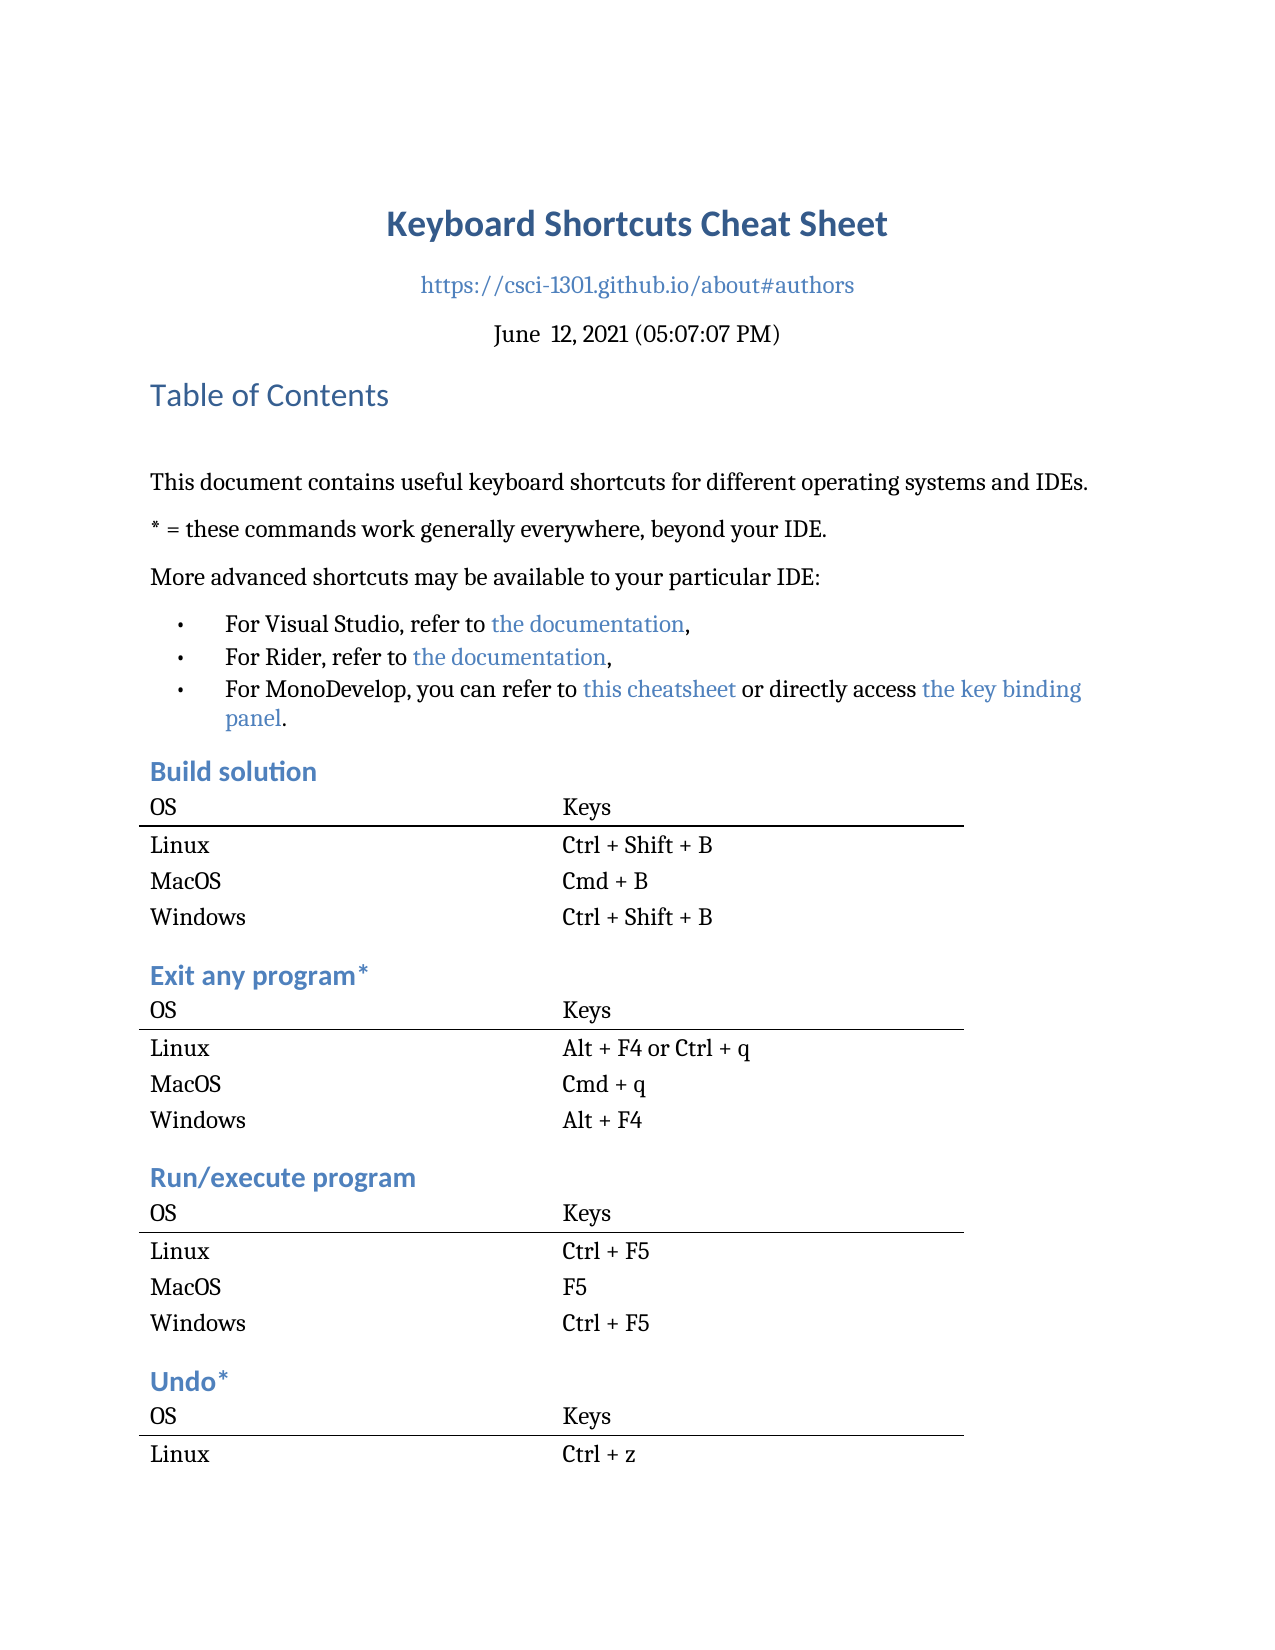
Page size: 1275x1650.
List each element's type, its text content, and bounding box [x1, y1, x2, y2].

text https://csci-1301.github.io/about#authors [150, 271, 1125, 299]
table_cell Linux [139, 1030, 551, 1066]
table_header Keys [551, 1195, 964, 1231]
text * = these commands work generally everywhere, beyond your IDE. [150, 515, 1125, 544]
table_cell Alt + F4 or Ctrl + q [551, 1030, 964, 1066]
subtitle Exit any program* [150, 957, 1125, 992]
list For Visual Studio, refer to the documentation, [175, 610, 1125, 639]
text This document contains useful keyboard shortcuts for different operating systems and IDEs. [150, 468, 1125, 496]
table_header Keys [551, 992, 964, 1028]
table_cell F5 [551, 1269, 964, 1306]
table_cell MacOS [139, 1269, 551, 1306]
table_cell Ctrl + Shift + B [551, 900, 964, 936]
text More advanced shortcuts may be available to your particular IDE: [150, 563, 1125, 591]
table_cell Windows [139, 1103, 551, 1139]
table_cell MacOS [139, 863, 551, 899]
table_header OS [139, 1398, 551, 1434]
subtitle Run/execute program [150, 1159, 1125, 1195]
table_cell Linux [139, 827, 551, 863]
title Keyboard Shortcuts Cheat Sheet [150, 200, 1125, 246]
list For MonoDevelop, you can refer to this cheatsheet or directly access the key binding panel. [175, 675, 1125, 733]
table_cell MacOS [139, 1066, 551, 1102]
table_cell Cmd + B [551, 863, 964, 899]
table_header OS [139, 992, 551, 1028]
table_cell Alt + F4 [551, 1103, 964, 1139]
table_cell Linux [139, 1436, 551, 1472]
table_cell Linux [139, 1233, 551, 1269]
table_cell Windows [139, 900, 551, 936]
table_header OS [139, 1195, 551, 1231]
table_header Keys [551, 789, 964, 825]
text June 12, 2021 (05:07:07 PM) [150, 320, 1125, 349]
table_header OS [139, 789, 551, 825]
table_cell Ctrl + z [551, 1436, 964, 1472]
subtitle Undo* [150, 1363, 1125, 1398]
list For Rider, refer to the documentation, [175, 643, 1125, 671]
table_header Keys [551, 1398, 964, 1434]
table_cell Windows [139, 1306, 551, 1342]
table_cell Ctrl + Shift + B [551, 827, 964, 863]
table_cell Cmd + q [551, 1066, 964, 1102]
table_cell Ctrl + F5 [551, 1233, 964, 1269]
table_cell Ctrl + F5 [551, 1306, 964, 1342]
subtitle Build solution [150, 753, 1125, 789]
